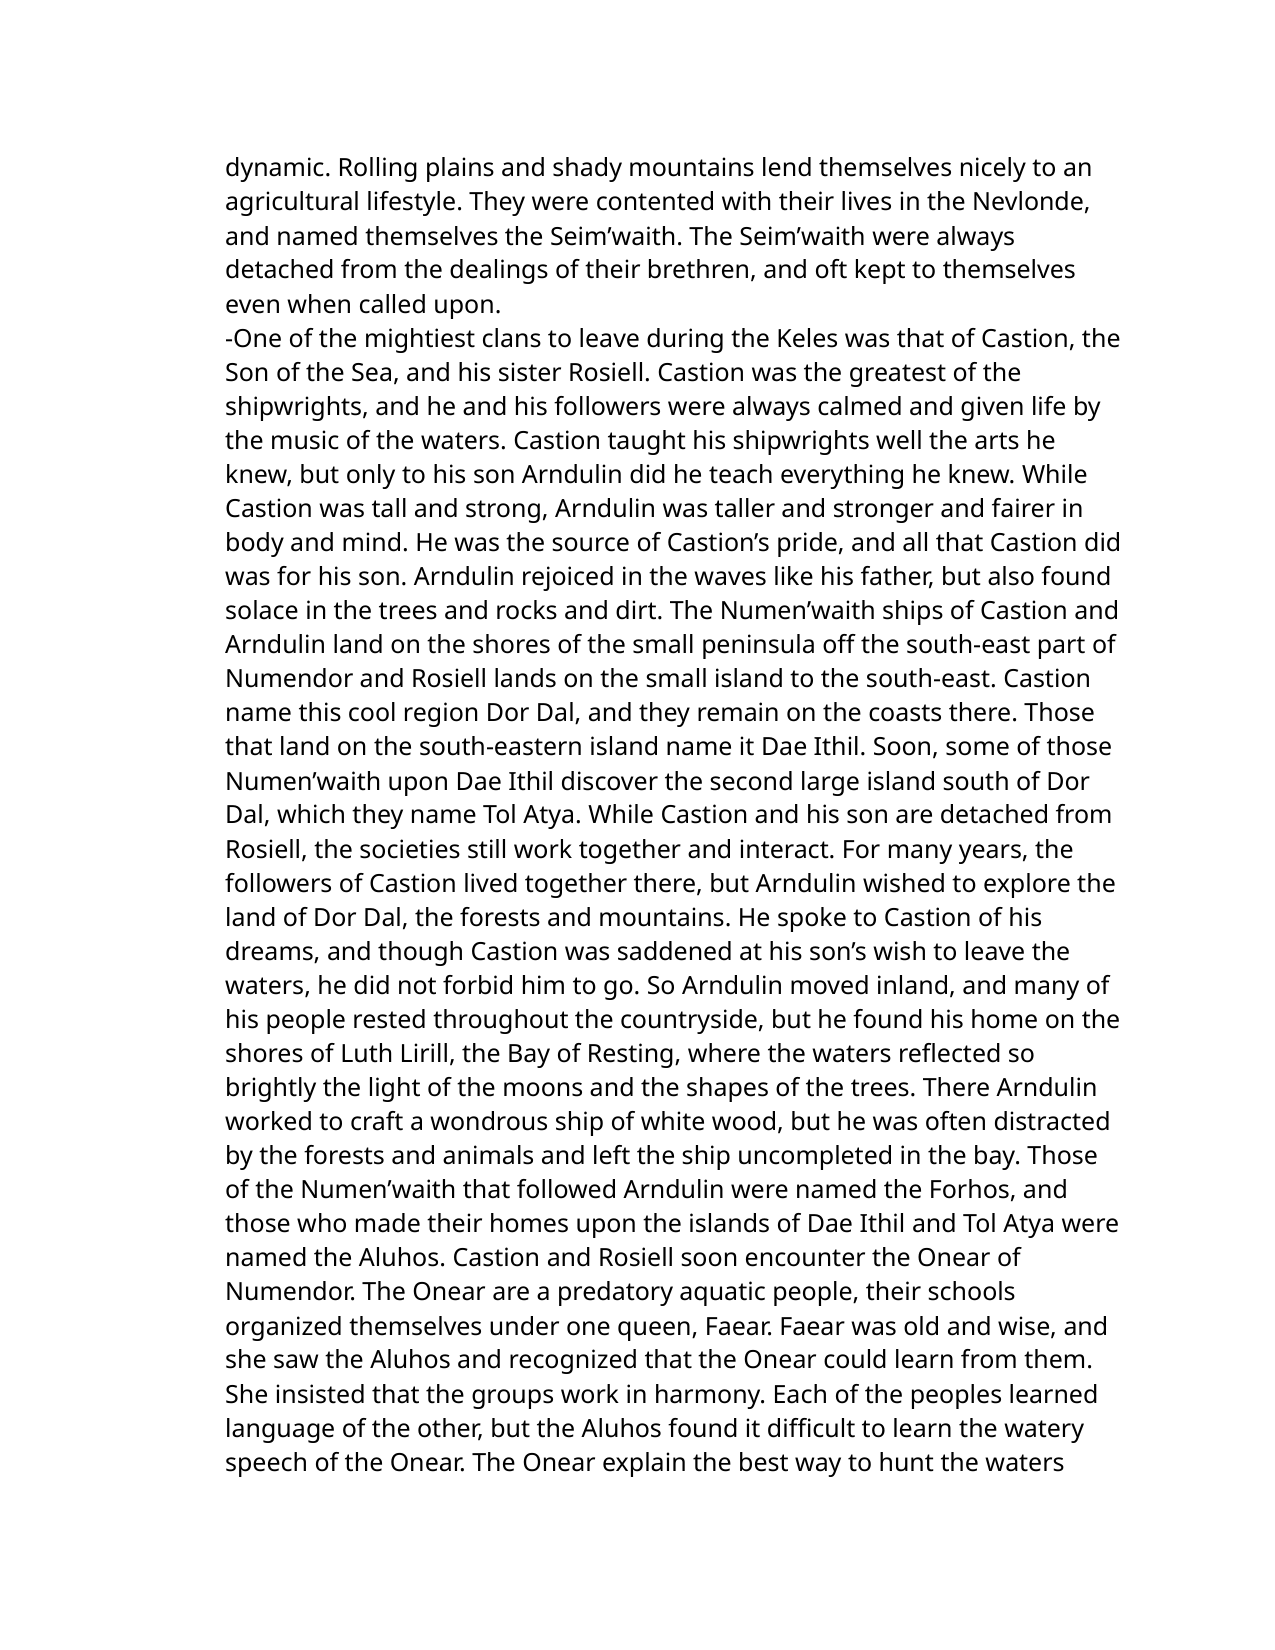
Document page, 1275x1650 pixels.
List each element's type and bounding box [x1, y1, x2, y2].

text [225, 320, 1125, 1478]
text [225, 150, 1125, 320]
